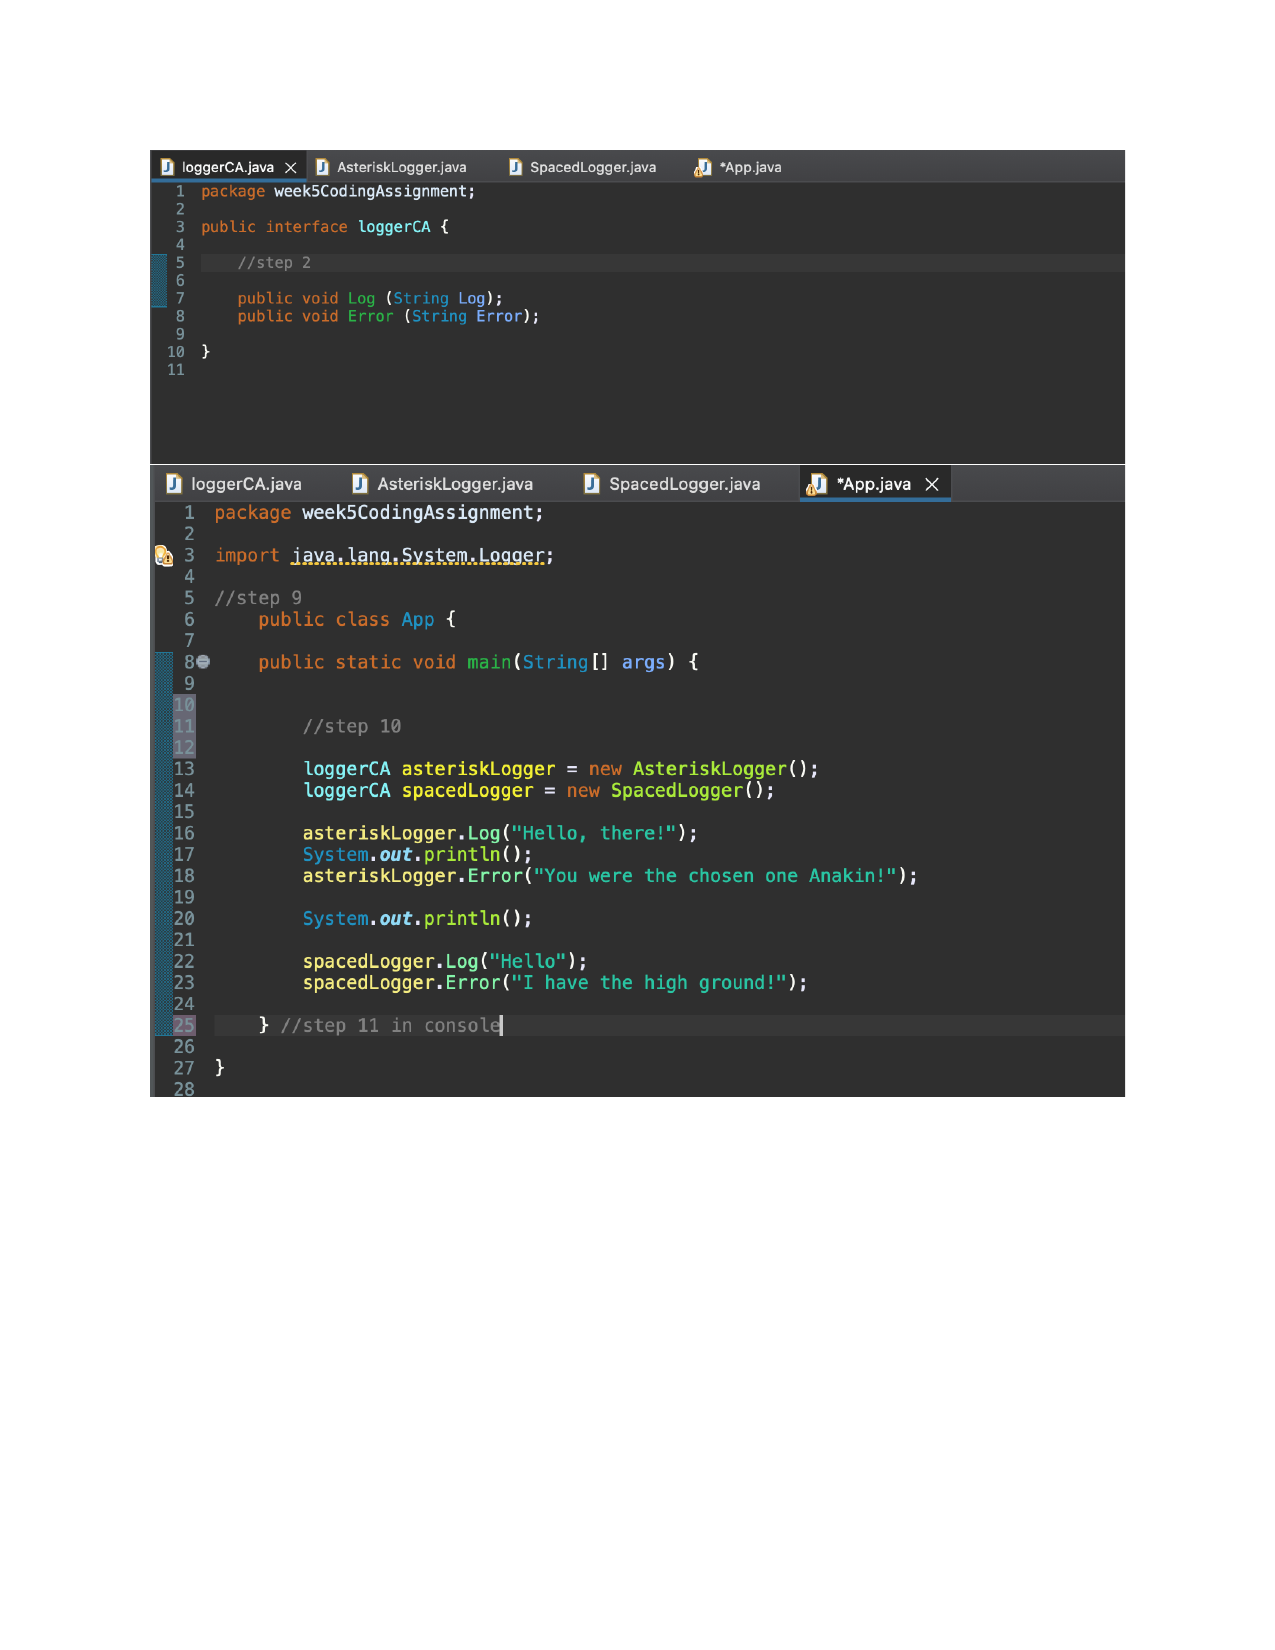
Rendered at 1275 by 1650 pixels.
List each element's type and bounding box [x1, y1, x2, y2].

picture [150, 150, 1125, 464]
picture [150, 465, 1125, 1097]
